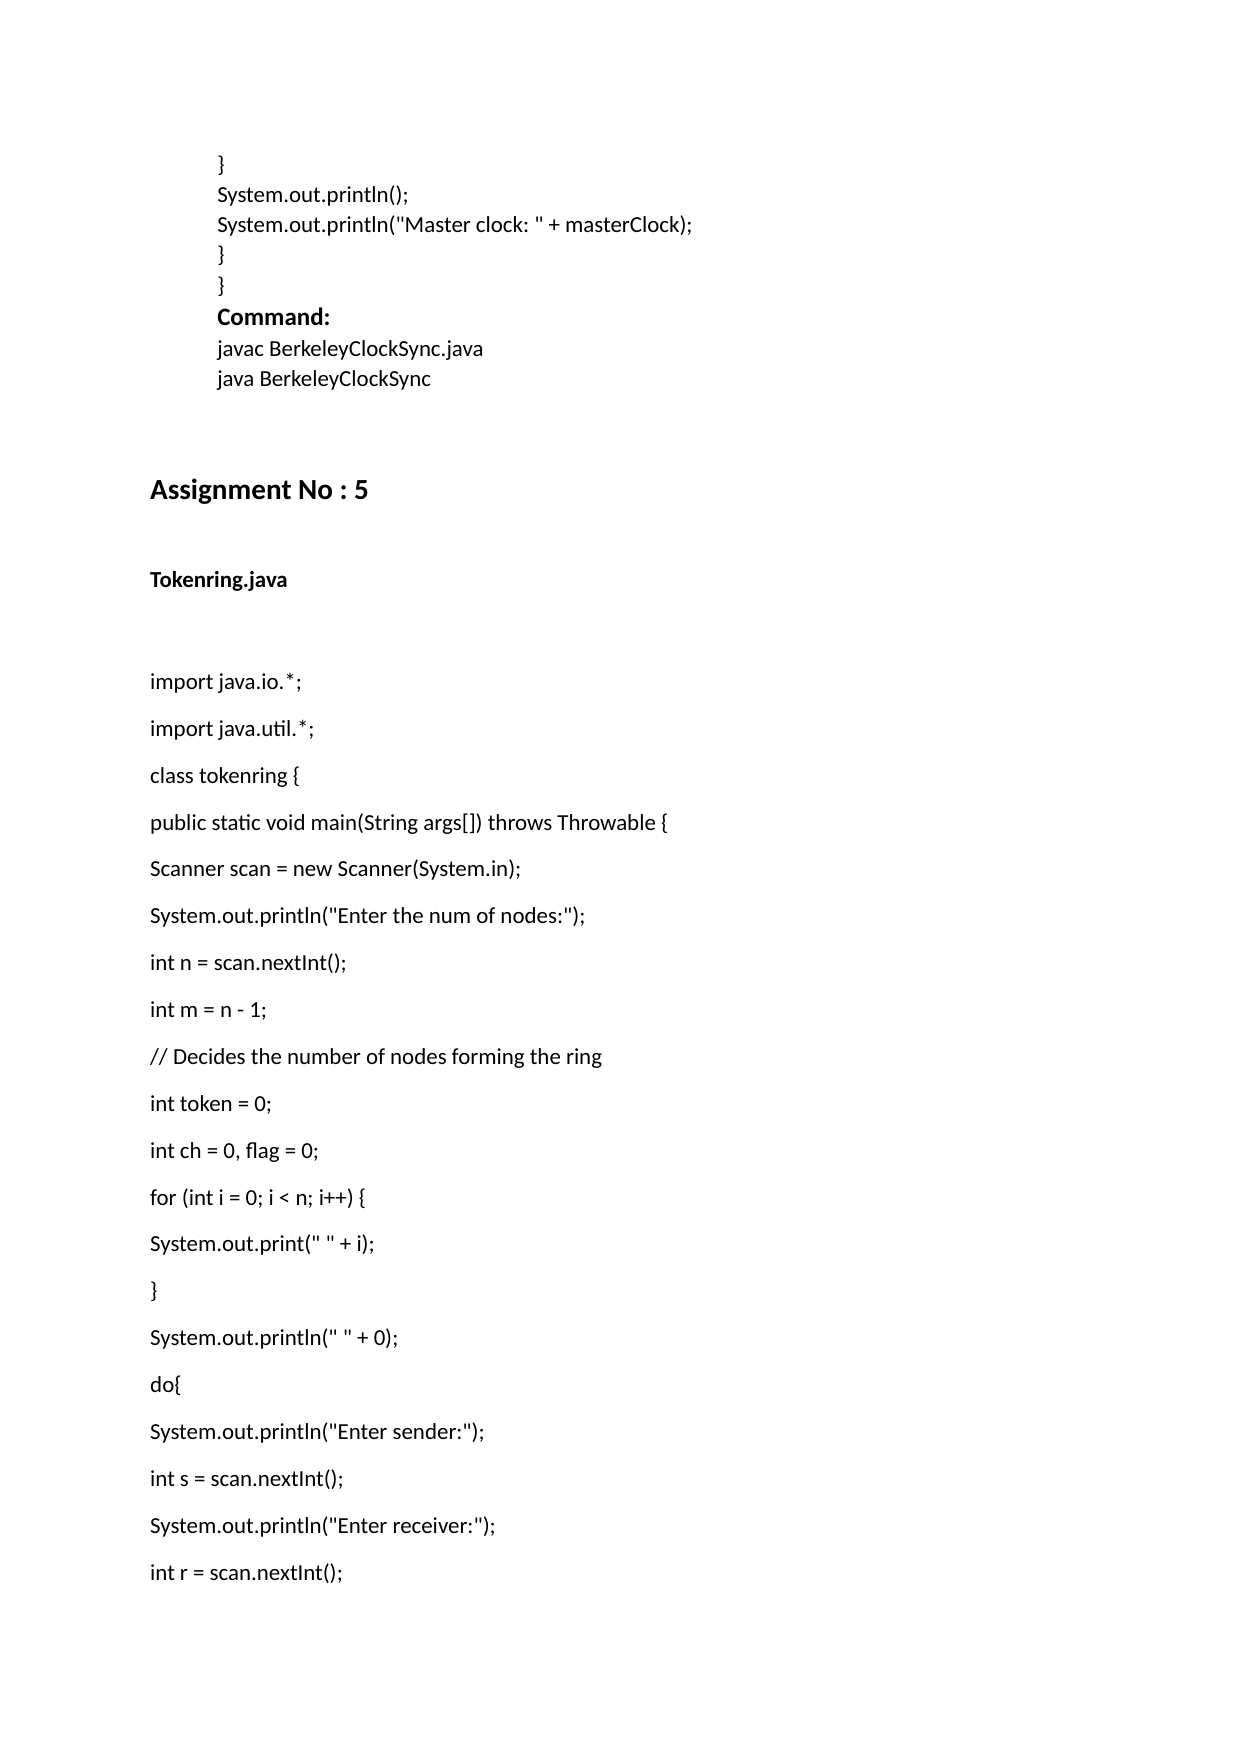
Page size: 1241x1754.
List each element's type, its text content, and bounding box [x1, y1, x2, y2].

text // Decides the number of nodes forming the ring [150, 1042, 1090, 1070]
list System.out.println("Master clock: " + masterClock); [217, 210, 1090, 238]
text int token = 0; [150, 1089, 1090, 1117]
list Command: [217, 301, 1090, 332]
list javac BerkeleyClockSync.java [217, 334, 1090, 362]
list } [217, 271, 1090, 299]
text import java.io.*; [150, 667, 1090, 695]
list } [217, 241, 1090, 269]
text do{ [150, 1370, 1090, 1398]
text } [150, 1276, 1090, 1304]
text Tokenring.java [150, 565, 1090, 593]
text Assignment No : 5 [150, 471, 1090, 507]
text System.out.println(" " + 0); [150, 1323, 1090, 1351]
text import java.util.*; [150, 714, 1090, 742]
list } [217, 150, 1090, 178]
text for (int i = 0; i < n; i++) { [150, 1183, 1090, 1211]
text int m = n - 1; [150, 995, 1090, 1023]
text int r = scan.nextInt(); [150, 1558, 1090, 1586]
text System.out.print(" " + i); [150, 1229, 1090, 1257]
text System.out.println("Enter sender:"); [150, 1417, 1090, 1445]
text System.out.println("Enter receiver:"); [150, 1511, 1090, 1539]
text System.out.println("Enter the num of nodes:"); [150, 901, 1090, 929]
text class tokenring { [150, 761, 1090, 789]
text int s = scan.nextInt(); [150, 1464, 1090, 1492]
list System.out.println(); [217, 180, 1090, 208]
text int ch = 0, flag = 0; [150, 1136, 1090, 1164]
text Scanner scan = new Scanner(System.in); [150, 854, 1090, 882]
list java BerkeleyClockSync [217, 364, 1090, 392]
text int n = scan.nextInt(); [150, 948, 1090, 976]
text public static void main(String args[]) throws Throwable { [150, 808, 1090, 836]
